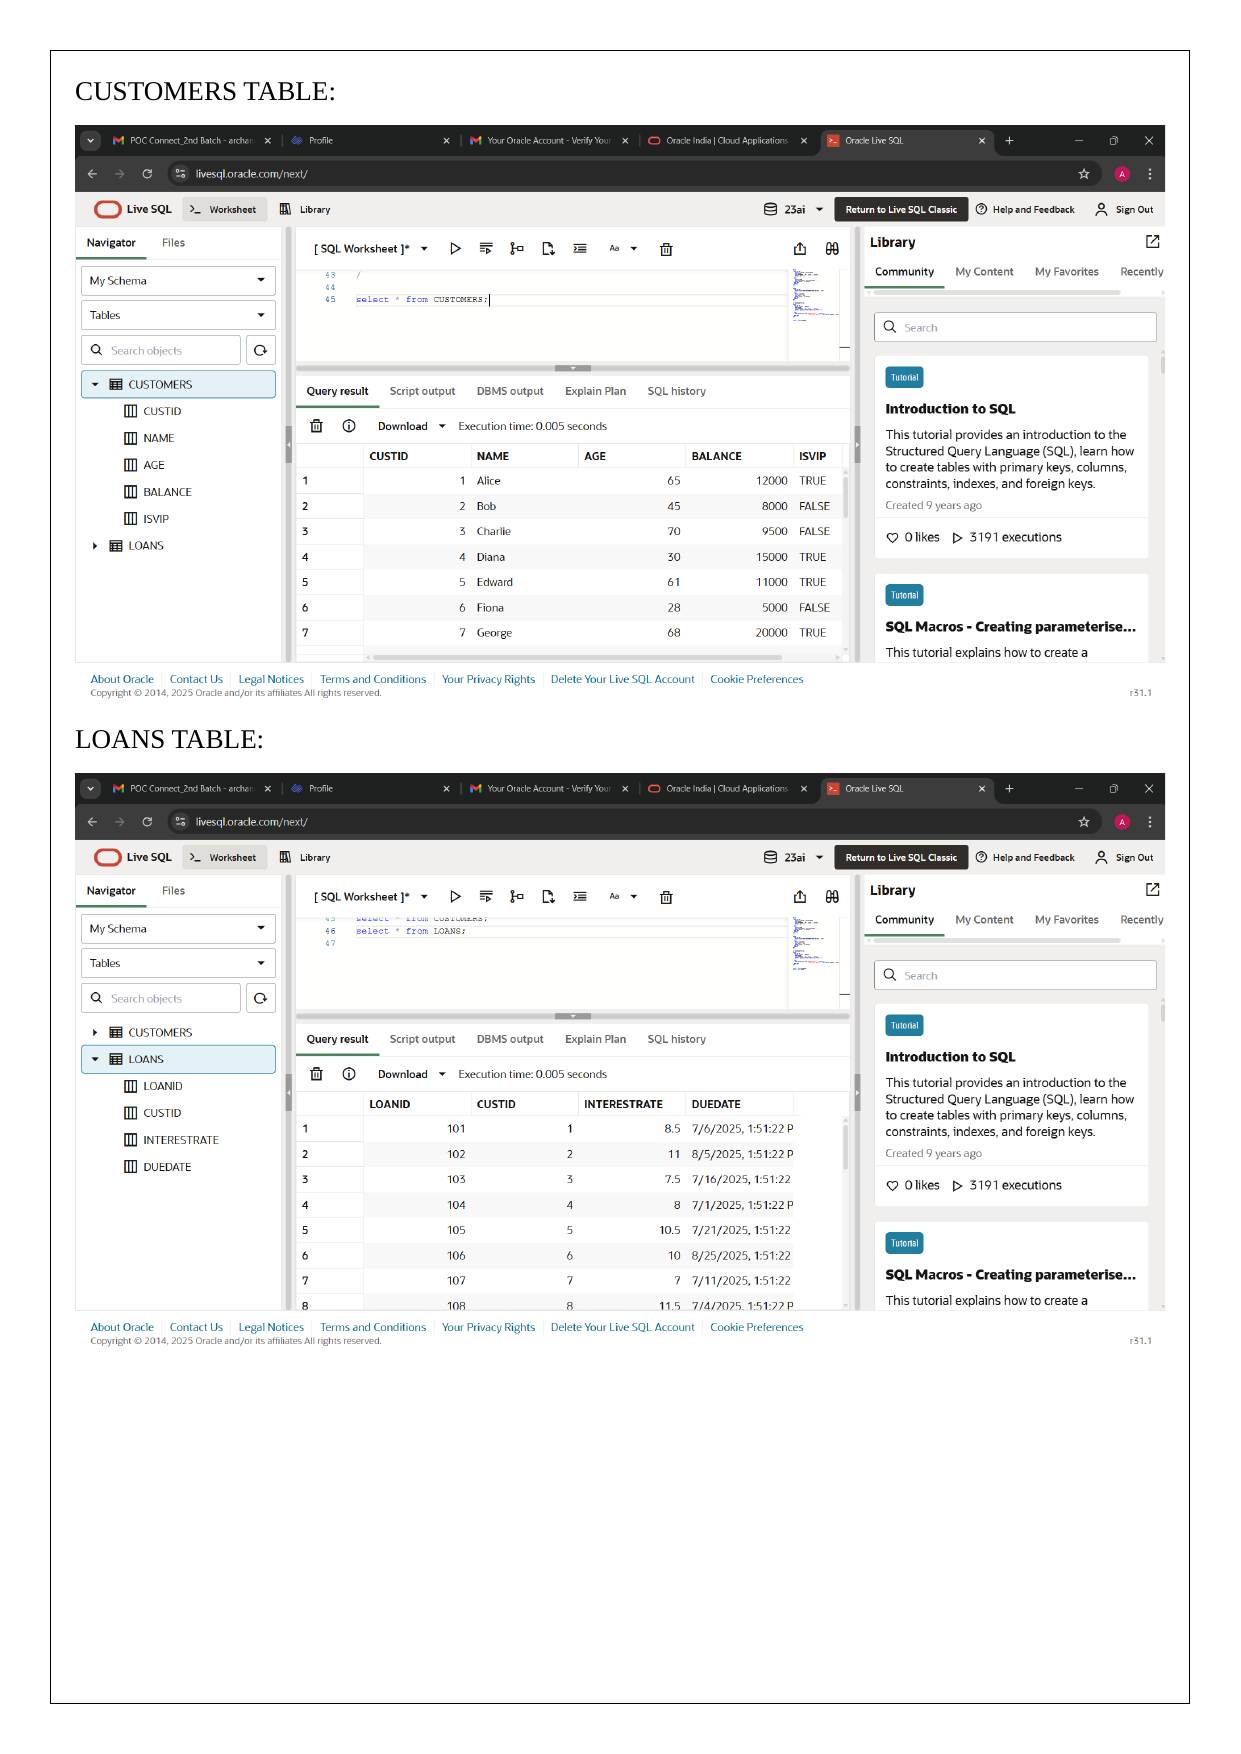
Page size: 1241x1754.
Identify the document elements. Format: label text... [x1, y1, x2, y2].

picture [75, 125, 1166, 705]
text LOANS TABLE: [75, 723, 1165, 754]
picture [75, 773, 1166, 1353]
text CUSTOMERS TABLE: [75, 75, 1165, 106]
